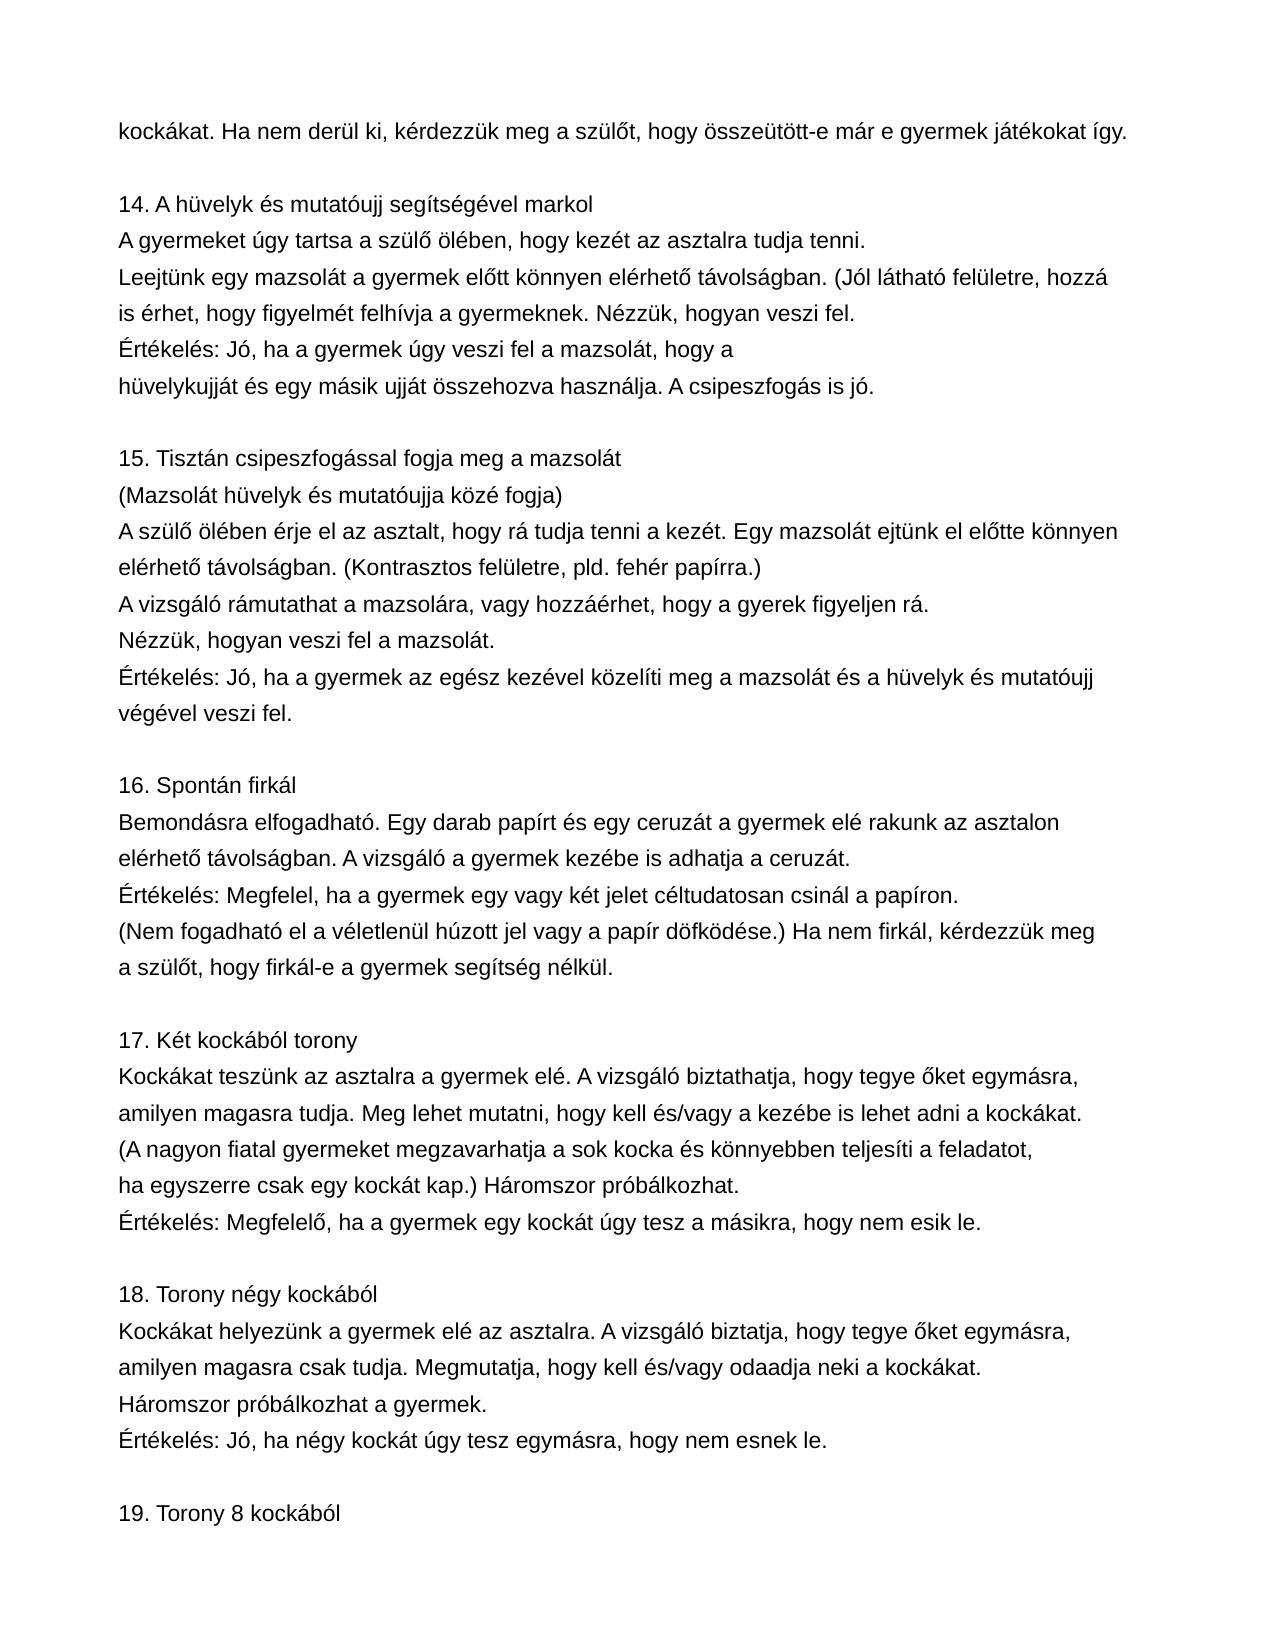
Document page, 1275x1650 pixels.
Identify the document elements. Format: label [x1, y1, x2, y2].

text [118, 118, 1157, 1526]
